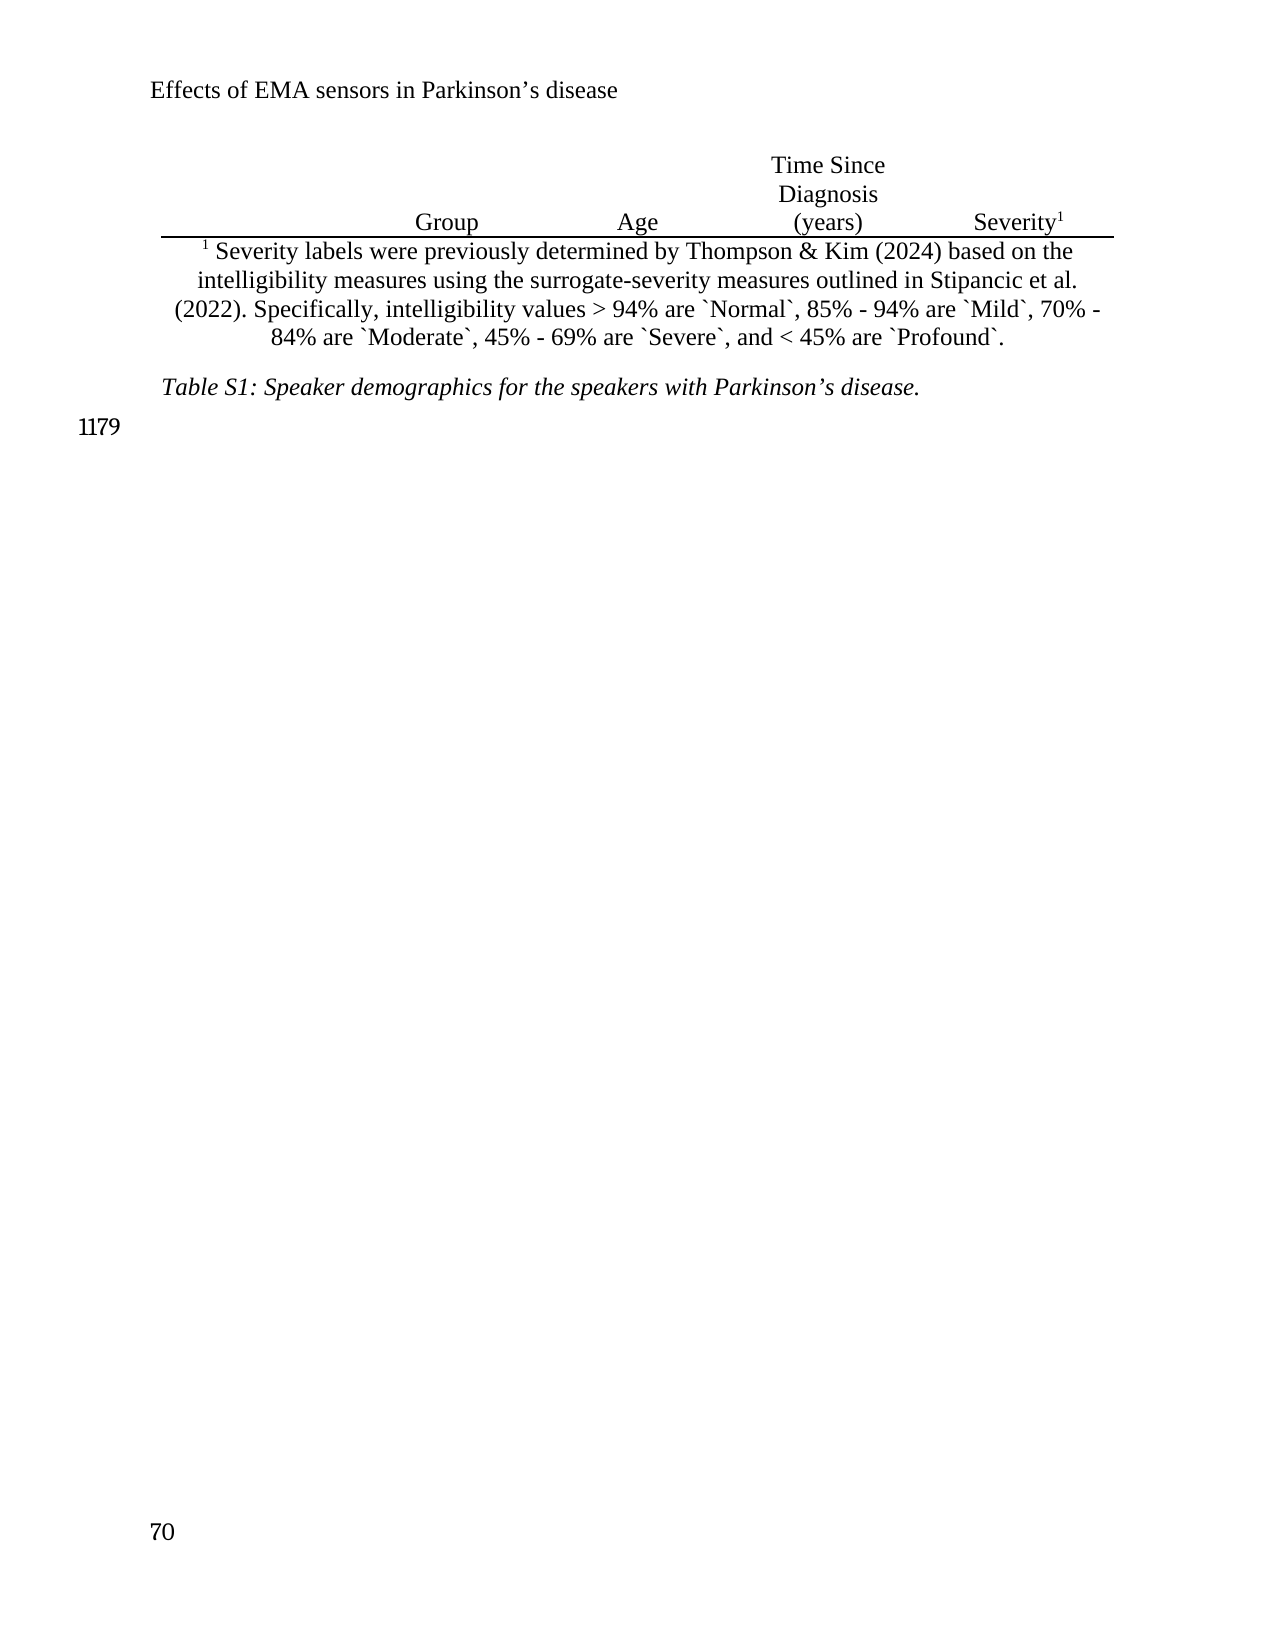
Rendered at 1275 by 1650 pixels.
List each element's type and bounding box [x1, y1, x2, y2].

table_header [150, 150, 1125, 413]
